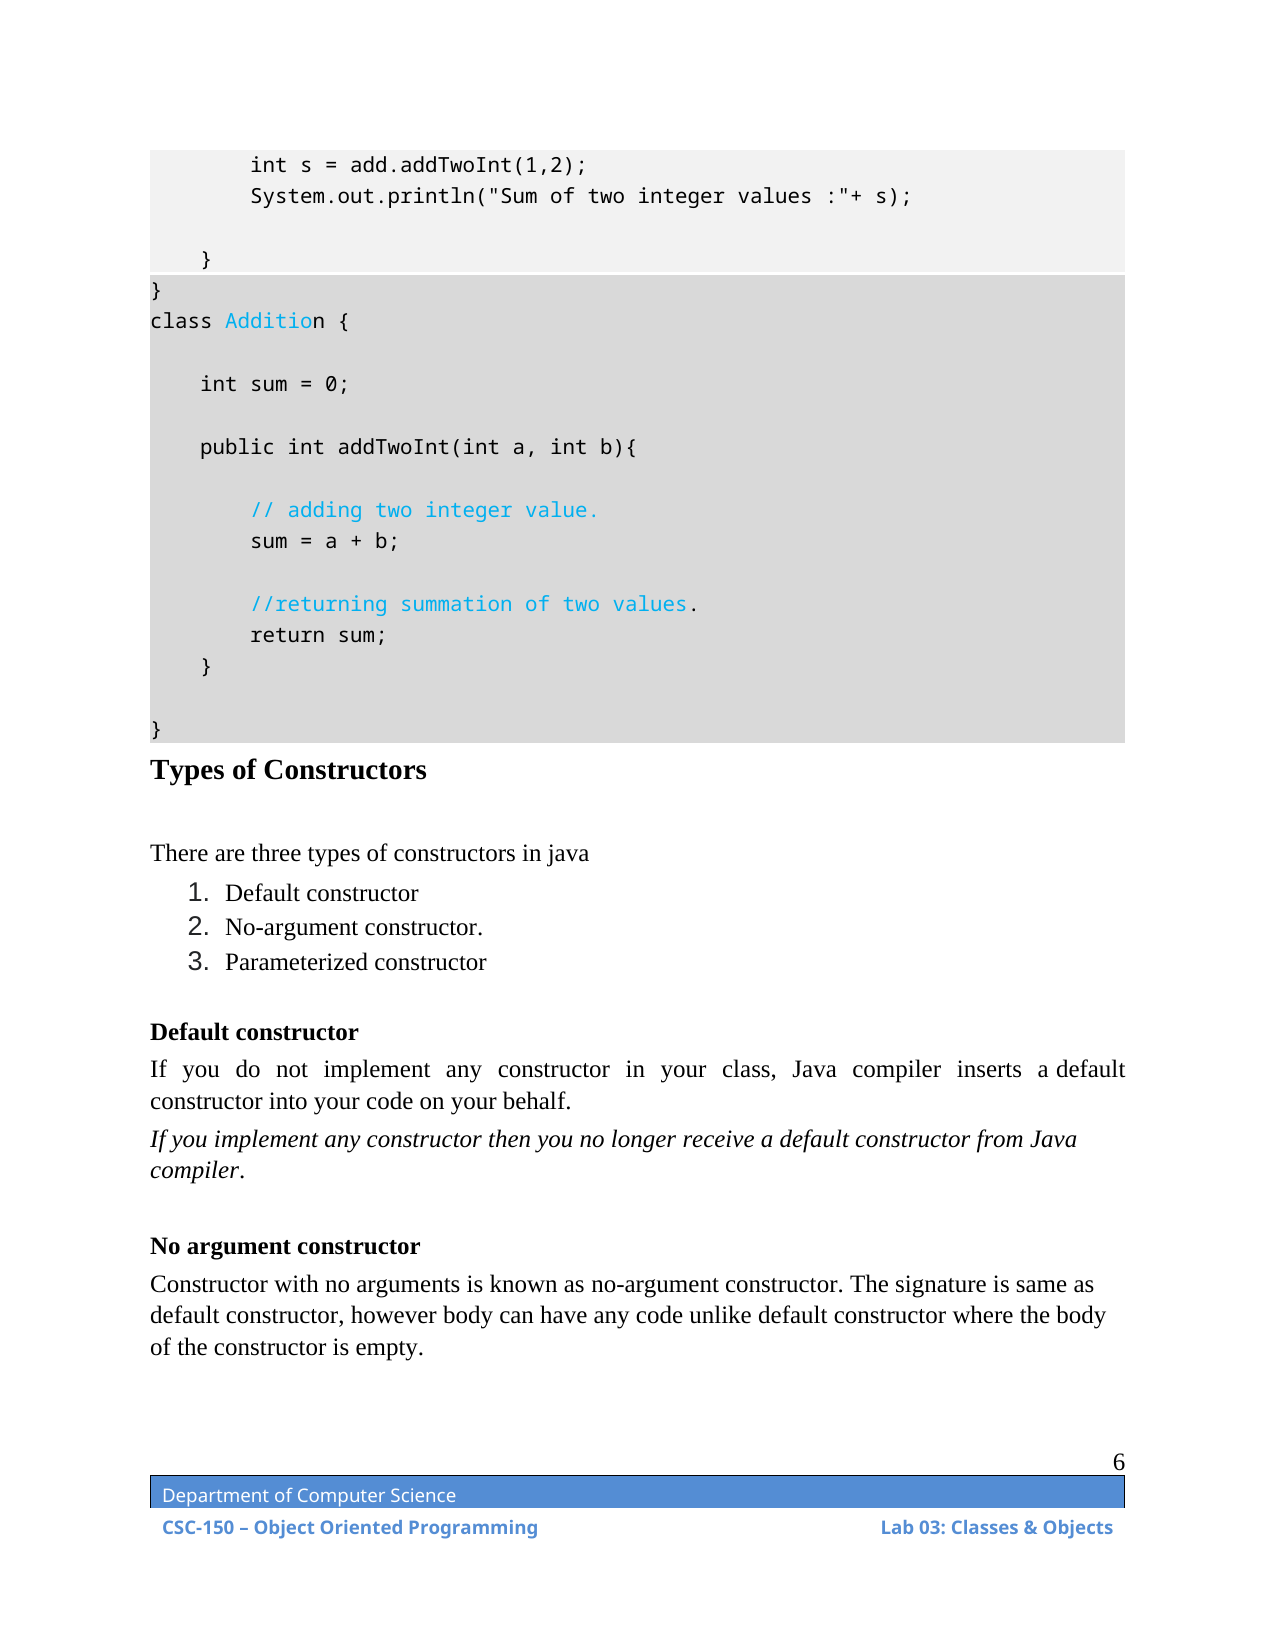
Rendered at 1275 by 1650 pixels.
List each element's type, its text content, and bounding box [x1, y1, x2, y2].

text public int addTwoInt(int a, int b){ [150, 432, 1125, 461]
list Parameterized constructor [187, 945, 1125, 1007]
text Constructor with no arguments is known as no-argument constructor. The signature is same as default constructor, however body can have any code unlike default constructor where the body of the constructor is empty. [150, 1269, 1125, 1361]
text } [150, 244, 1125, 272]
text int s = add.addTwoInt(1,2); [150, 150, 1125, 178]
text Default constructor [150, 1017, 1125, 1045]
text int sum = 0; [150, 369, 1125, 398]
text sum = a + b; [150, 526, 1125, 555]
text class Addition { [150, 307, 1125, 335]
text System.out.println("Sum of two integer values :"+ s); [150, 181, 1125, 210]
text // adding two integer value. [150, 495, 1125, 523]
text } [150, 275, 1125, 304]
text } [150, 714, 1125, 743]
text If you implement any constructor then you no longer receive a default constructor from Java compiler. [150, 1124, 1125, 1184]
list No-argument constructor. [187, 910, 1125, 942]
text return sum; [150, 620, 1125, 649]
text } [150, 652, 1125, 680]
text //returning summation of two values. [150, 589, 1125, 617]
text There are three types of constructors in java [150, 838, 1125, 867]
text If you do not implement any constructor in your class, Java compiler inserts a default constructor into your code on your behalf. [150, 1054, 1125, 1115]
text Types of Constructors [150, 752, 1125, 785]
text No argument constructor [150, 1231, 1125, 1260]
list Default constructor [187, 876, 1125, 907]
